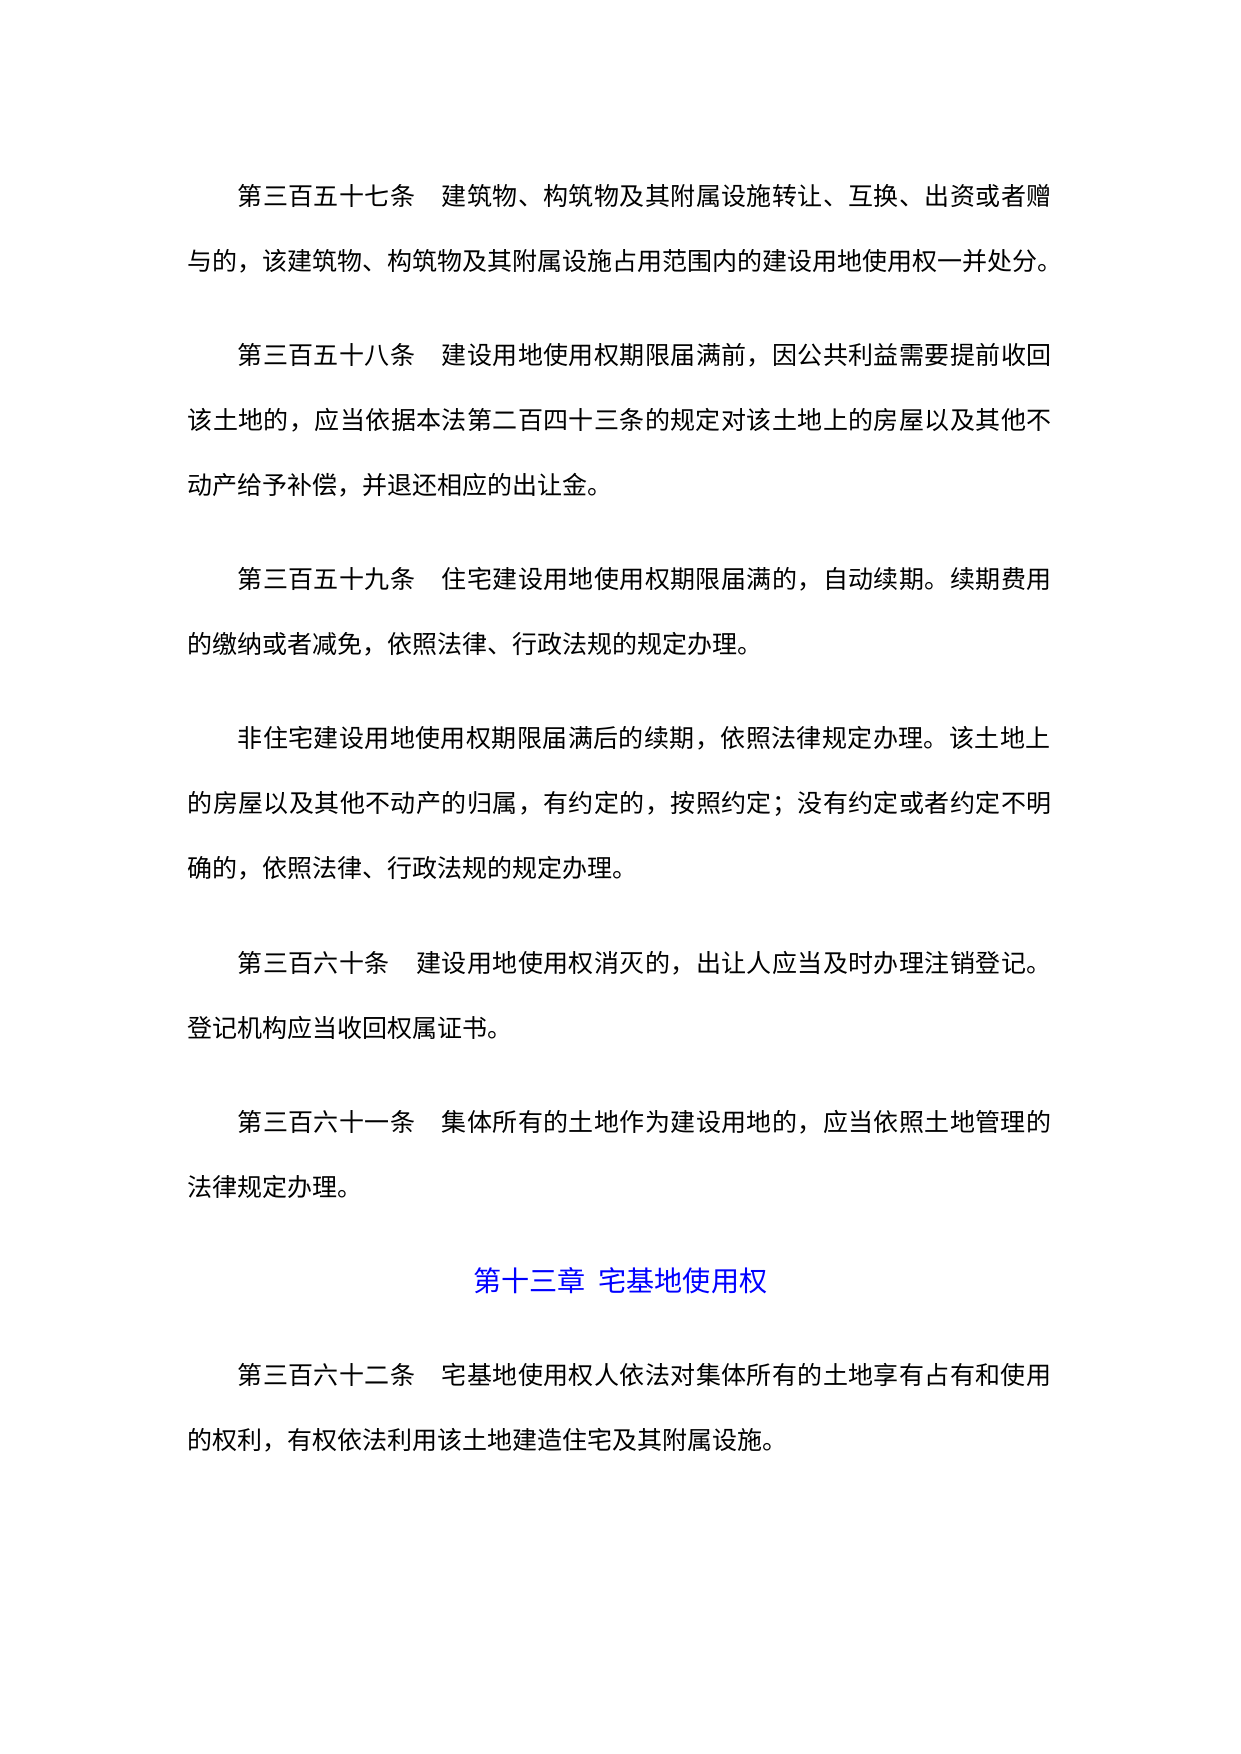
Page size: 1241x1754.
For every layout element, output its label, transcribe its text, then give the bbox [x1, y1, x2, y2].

text 第三百六十一条 集体所有的土地作为建设用地的，应当依照土地管理的法律规定办理。 [187, 1088, 1053, 1218]
text 第三百五十七条 建筑物、构筑物及其附属设施转让、互换、出资或者赠与的，该建筑物、构筑物及其附属设施占用范围内的建设用地使用权一并处分。 [187, 162, 1053, 292]
text 第三百五十八条 建设用地使用权期限届满前，因公共利益需要提前收回该土地的，应当依据本法第二百四十三条的规定对该土地上的房屋以及其他不动产给予补偿，并退还相应的出让金。 [187, 321, 1053, 516]
text 第三百六十二条 宅基地使用权人依法对集体所有的土地享有占有和使用的权利，有权依法利用该土地建造住宅及其附属设施。 [187, 1341, 1053, 1471]
subtitle 第十三章 宅基地使用权 [187, 1247, 1053, 1312]
text 第三百五十九条 住宅建设用地使用权期限届满的，自动续期。续期费用的缴纳或者减免，依照法律、行政法规的规定办理。 [187, 545, 1053, 675]
text 非住宅建设用地使用权期限届满后的续期，依照法律规定办理。该土地上的房屋以及其他不动产的归属，有约定的，按照约定；没有约定或者约定不明确的，依照法律、行政法规的规定办理。 [187, 704, 1053, 899]
text 第三百六十条 建设用地使用权消灭的，出让人应当及时办理注销登记。登记机构应当收回权属证书。 [187, 929, 1053, 1059]
